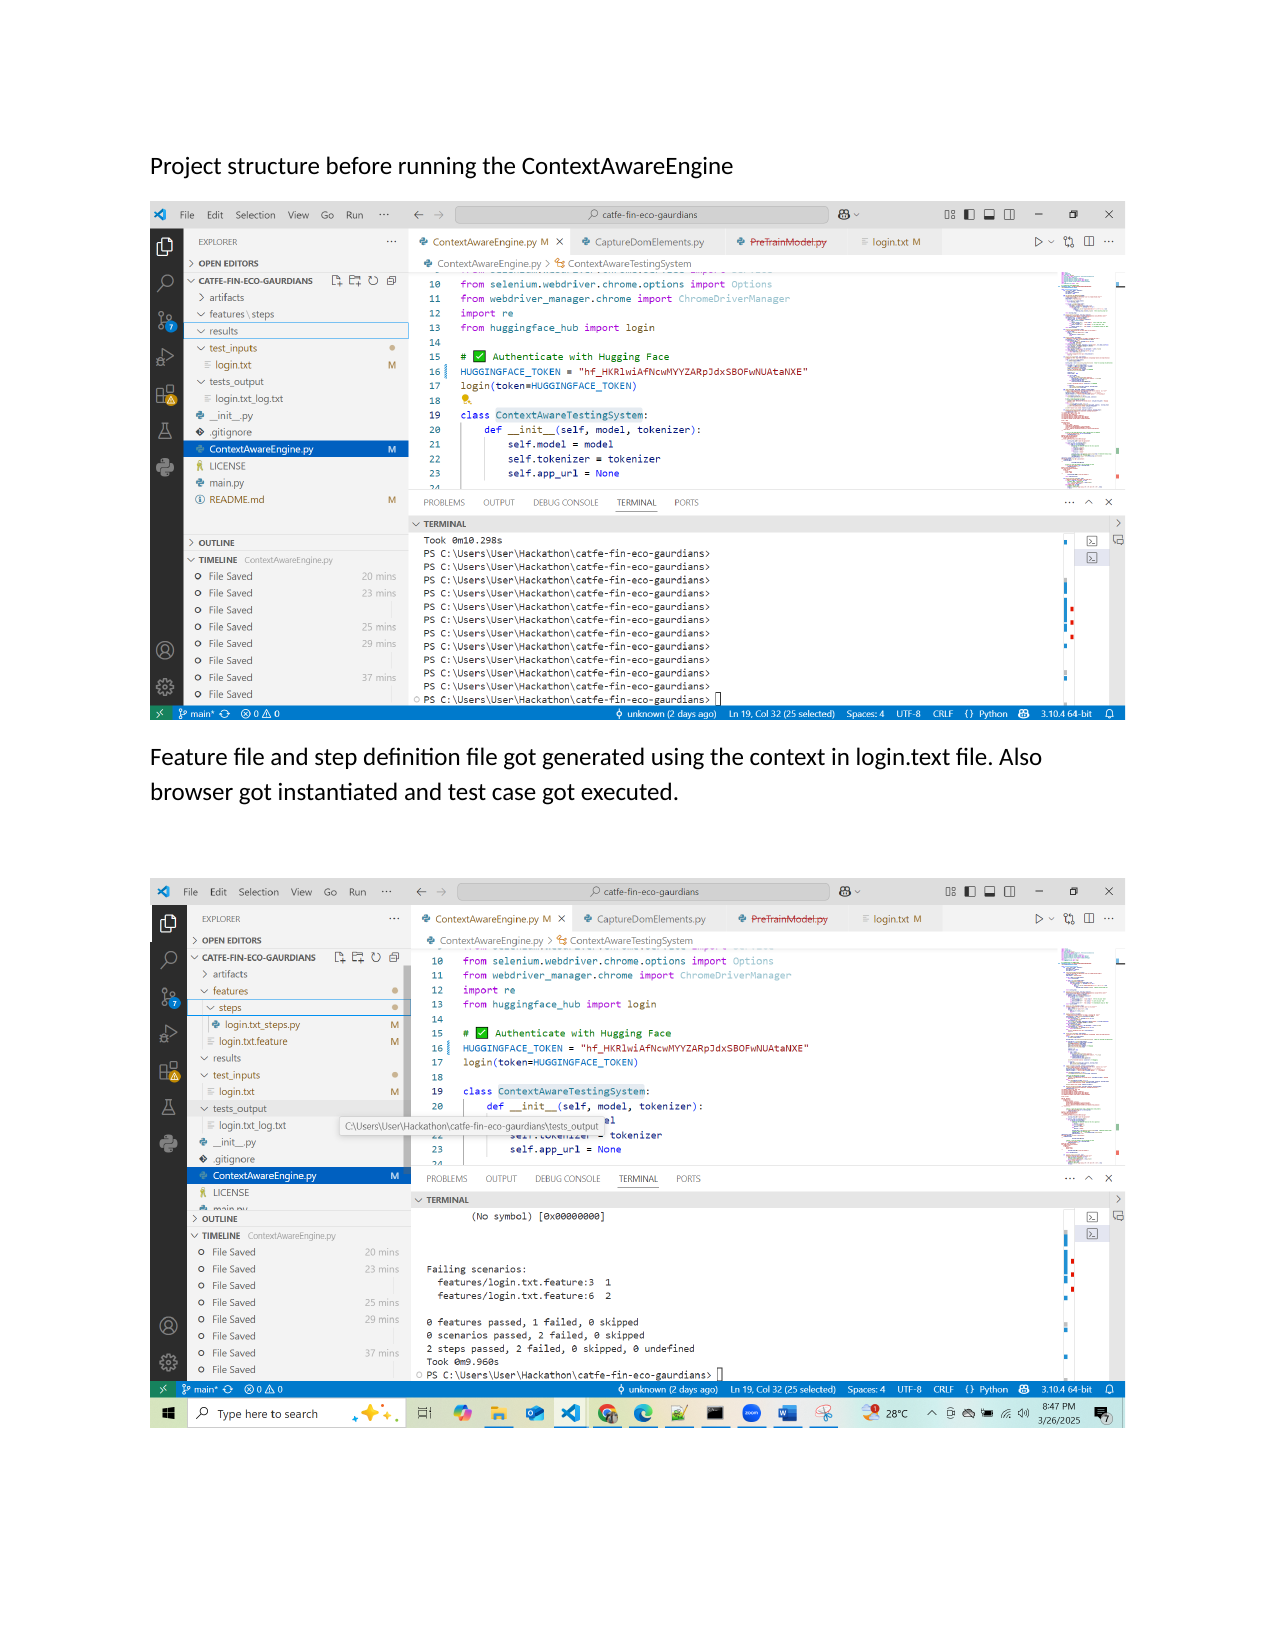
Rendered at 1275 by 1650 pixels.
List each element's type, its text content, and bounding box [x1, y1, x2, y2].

text Feature file and step definition file got generated using the context in login.text file. Also browser got instantiated and test case got executed. [150, 741, 1125, 806]
picture [150, 201, 1125, 720]
picture [150, 878, 1125, 1428]
text Project structure before running the ContextAwareEngine [150, 150, 1125, 181]
